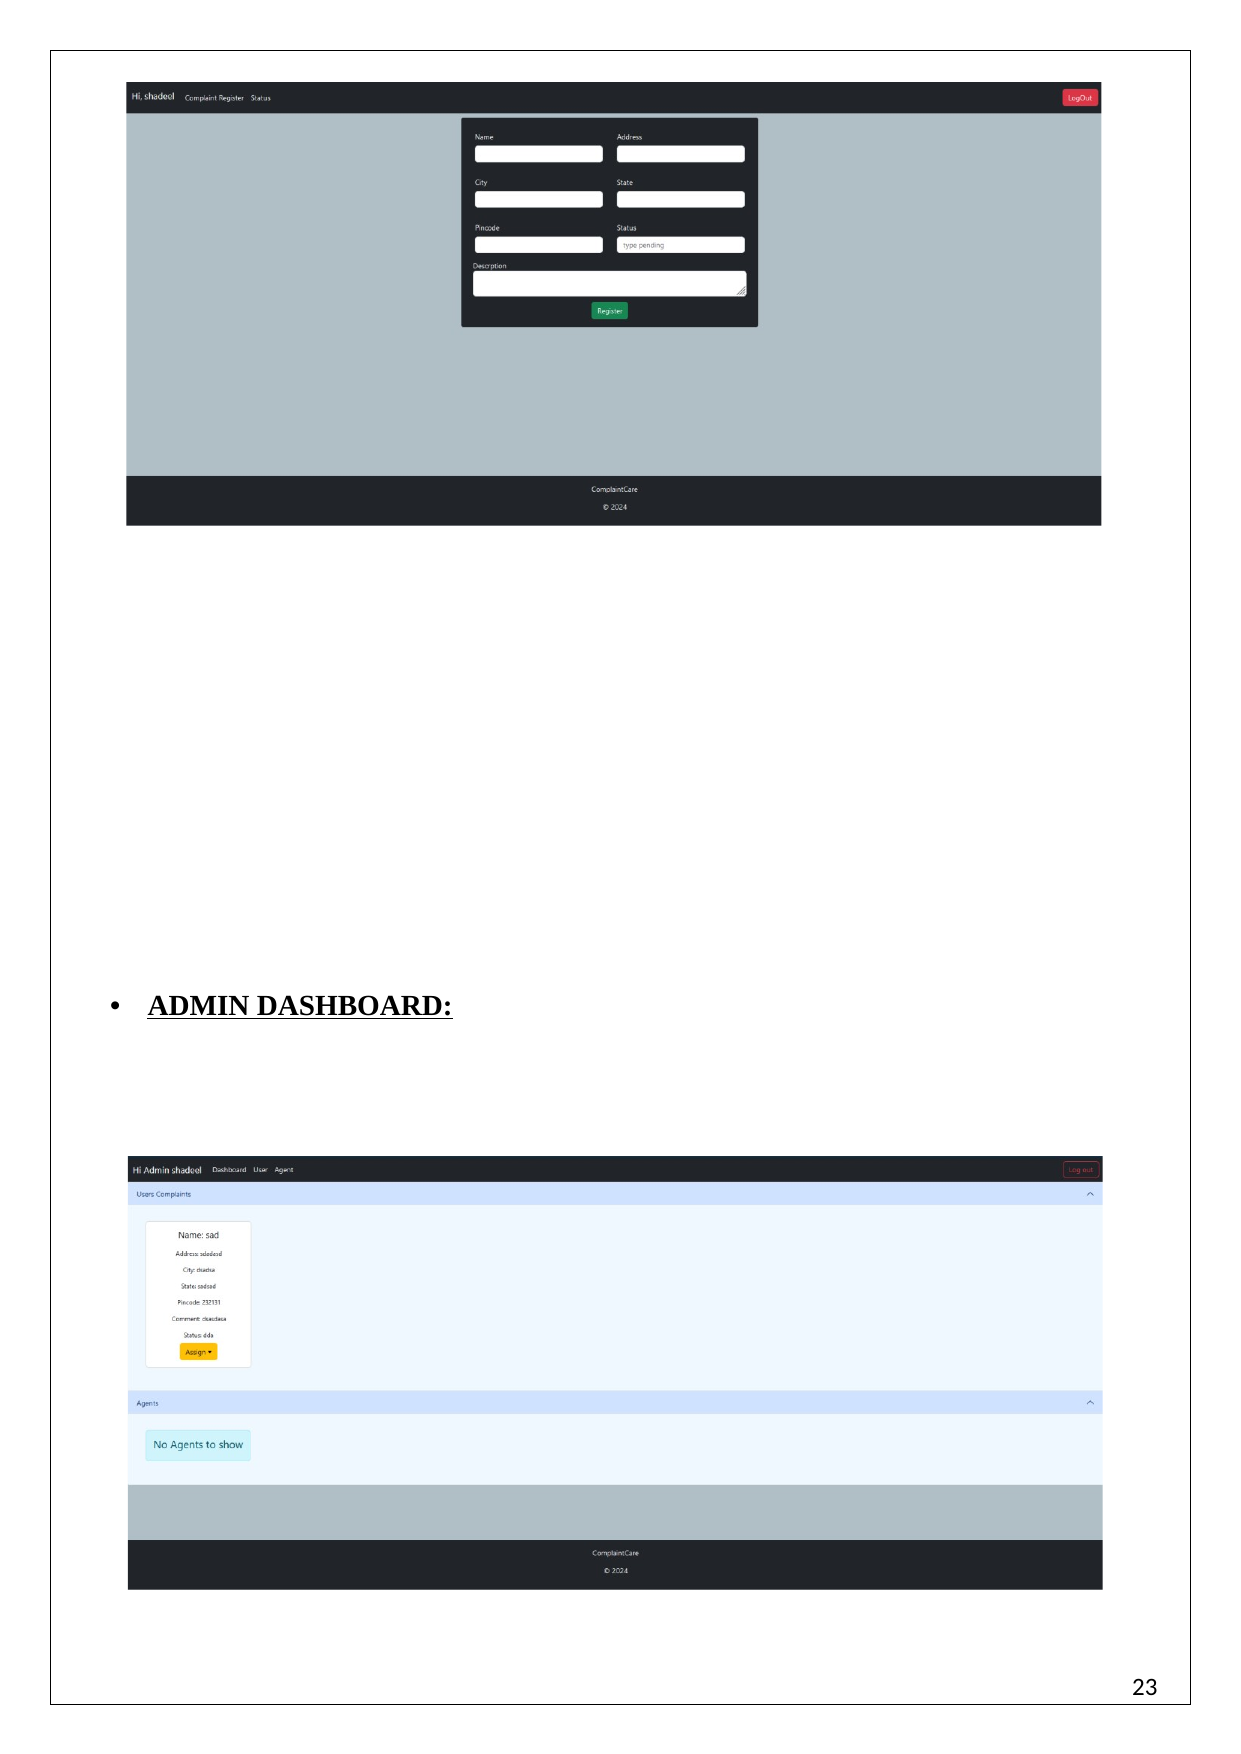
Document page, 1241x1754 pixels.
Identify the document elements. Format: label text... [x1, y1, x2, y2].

picture [127, 1156, 1103, 1603]
picture [126, 82, 1102, 526]
list ADMIN DASHBOARD: [110, 988, 1162, 1022]
